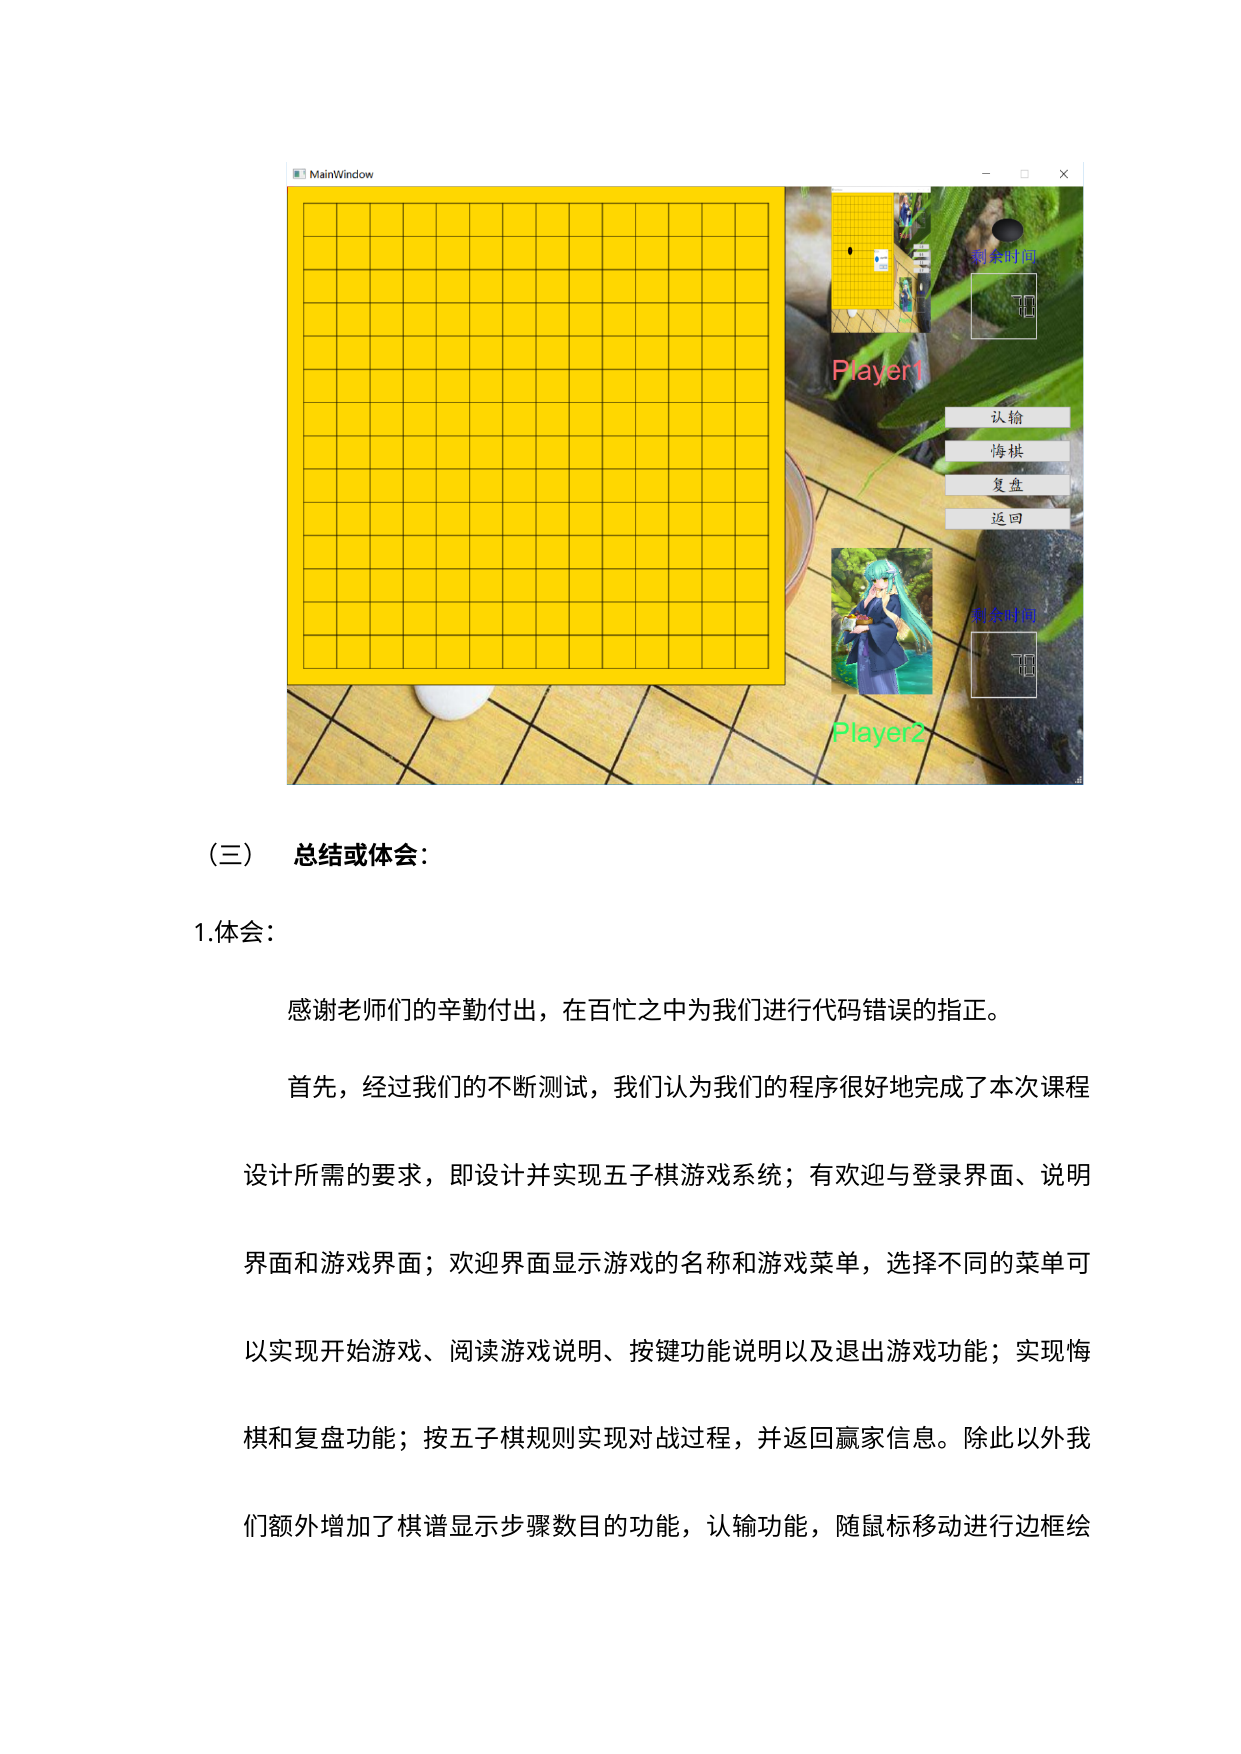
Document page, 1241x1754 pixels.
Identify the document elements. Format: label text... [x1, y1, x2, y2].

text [243, 1053, 1092, 1557]
picture [286, 162, 1084, 785]
list 1.体会： [193, 898, 1092, 963]
text 感谢老师们的辛勤付出，在百忙之中为我们进行代码错误的指正。 [137, 976, 1092, 1041]
list 总结或体会： [193, 821, 1092, 886]
